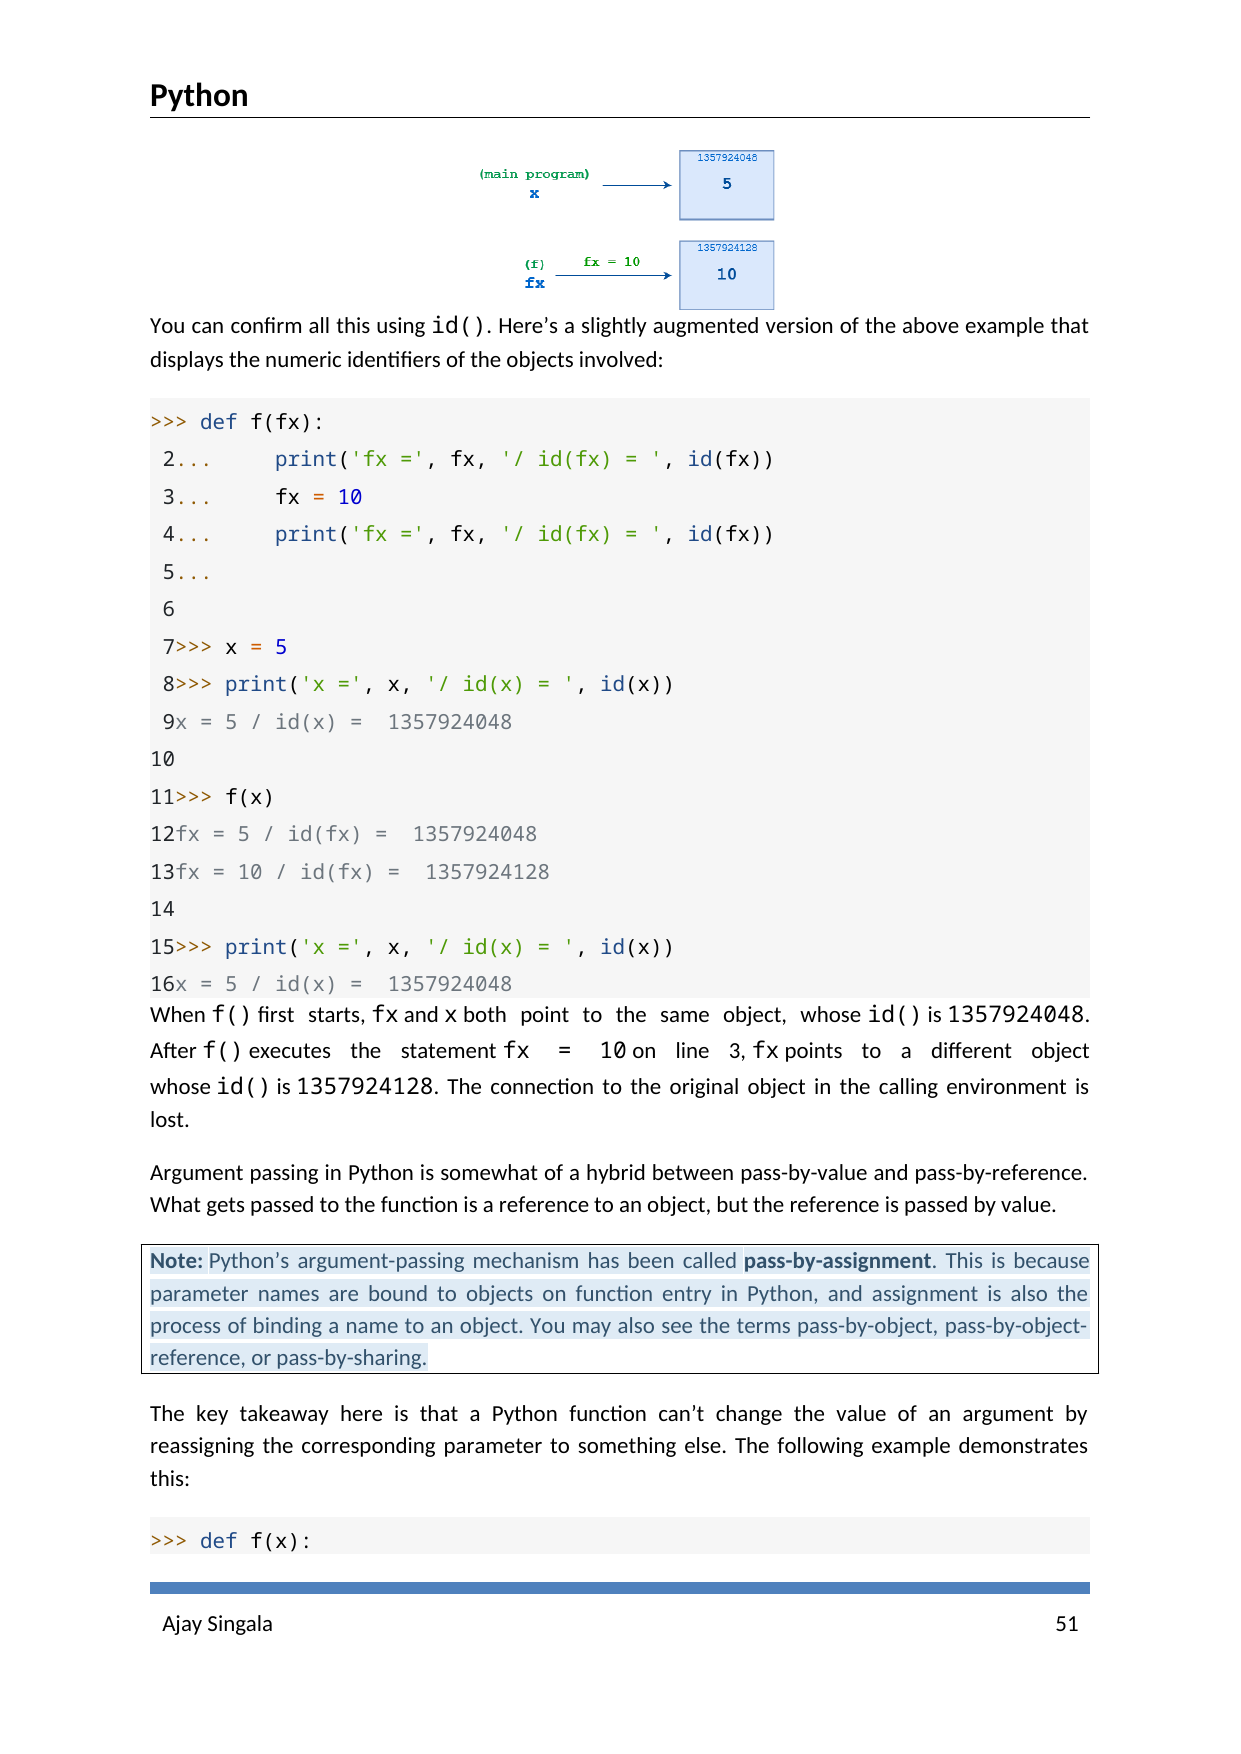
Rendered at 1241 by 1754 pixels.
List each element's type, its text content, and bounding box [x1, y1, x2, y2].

text 6 [150, 585, 1090, 623]
text Argument passing in Python is somewhat of a hybrid between pass-by-value and pass-by-reference. What gets passed to the function is a reference to an object, but the reference is passed by value. [150, 1158, 1090, 1218]
text When f() first starts, fx and x both point to the same object, whose id() is 1357924048. After f() executes the statement fx = 10 on line 3, fx points to a different object whose id() is 1357924128. The connection to the original object in the calling environment is lost. [150, 998, 1090, 1133]
text 10 [150, 735, 1090, 773]
text 4... print('fx =', fx, '/ id(fx) = ', id(fx)) [150, 510, 1090, 548]
text 15>>> print('x =', x, '/ id(x) = ', id(x)) [150, 923, 1090, 960]
text Note: Python’s argument-passing mechanism has been called pass-by-assignment. This is because parameter names are bound to objects on function entry in Python, and assignment is also the process of binding a name to an object. You may also see the terms pass-by-object, pass-by-object-reference, or pass-by-sharing. [142, 1245, 1098, 1373]
text 7>>> x = 5 [150, 623, 1090, 660]
text 13fx = 10 / id(fx) = 1357924128 [150, 848, 1090, 885]
text 3... fx = 10 [150, 473, 1090, 510]
text >>> def f(fx): [150, 398, 1090, 435]
text 12fx = 5 / id(fx) = 1357924048 [150, 810, 1090, 848]
text 5... [150, 548, 1090, 585]
text 14 [150, 885, 1090, 923]
text The key takeaway here is that a Python function can’t change the value of an argument by reassigning the corresponding parameter to something else. The following example demonstrates this: [150, 1399, 1090, 1492]
text 16x = 5 / id(x) = 1357924048 [150, 960, 1090, 998]
text 2... print('fx =', fx, '/ id(fx) = ', id(fx)) [150, 435, 1090, 473]
picture [465, 150, 775, 310]
text 11>>> f(x) [150, 773, 1090, 810]
text >>> def f(x): [150, 1517, 1090, 1554]
text 8>>> print('x =', x, '/ id(x) = ', id(x)) [150, 660, 1090, 698]
text 9x = 5 / id(x) = 1357924048 [150, 698, 1090, 735]
text You can confirm all this using id(). Here’s a slightly augmented version of the above example that displays the numeric identifiers of the objects involved: [150, 309, 1090, 373]
